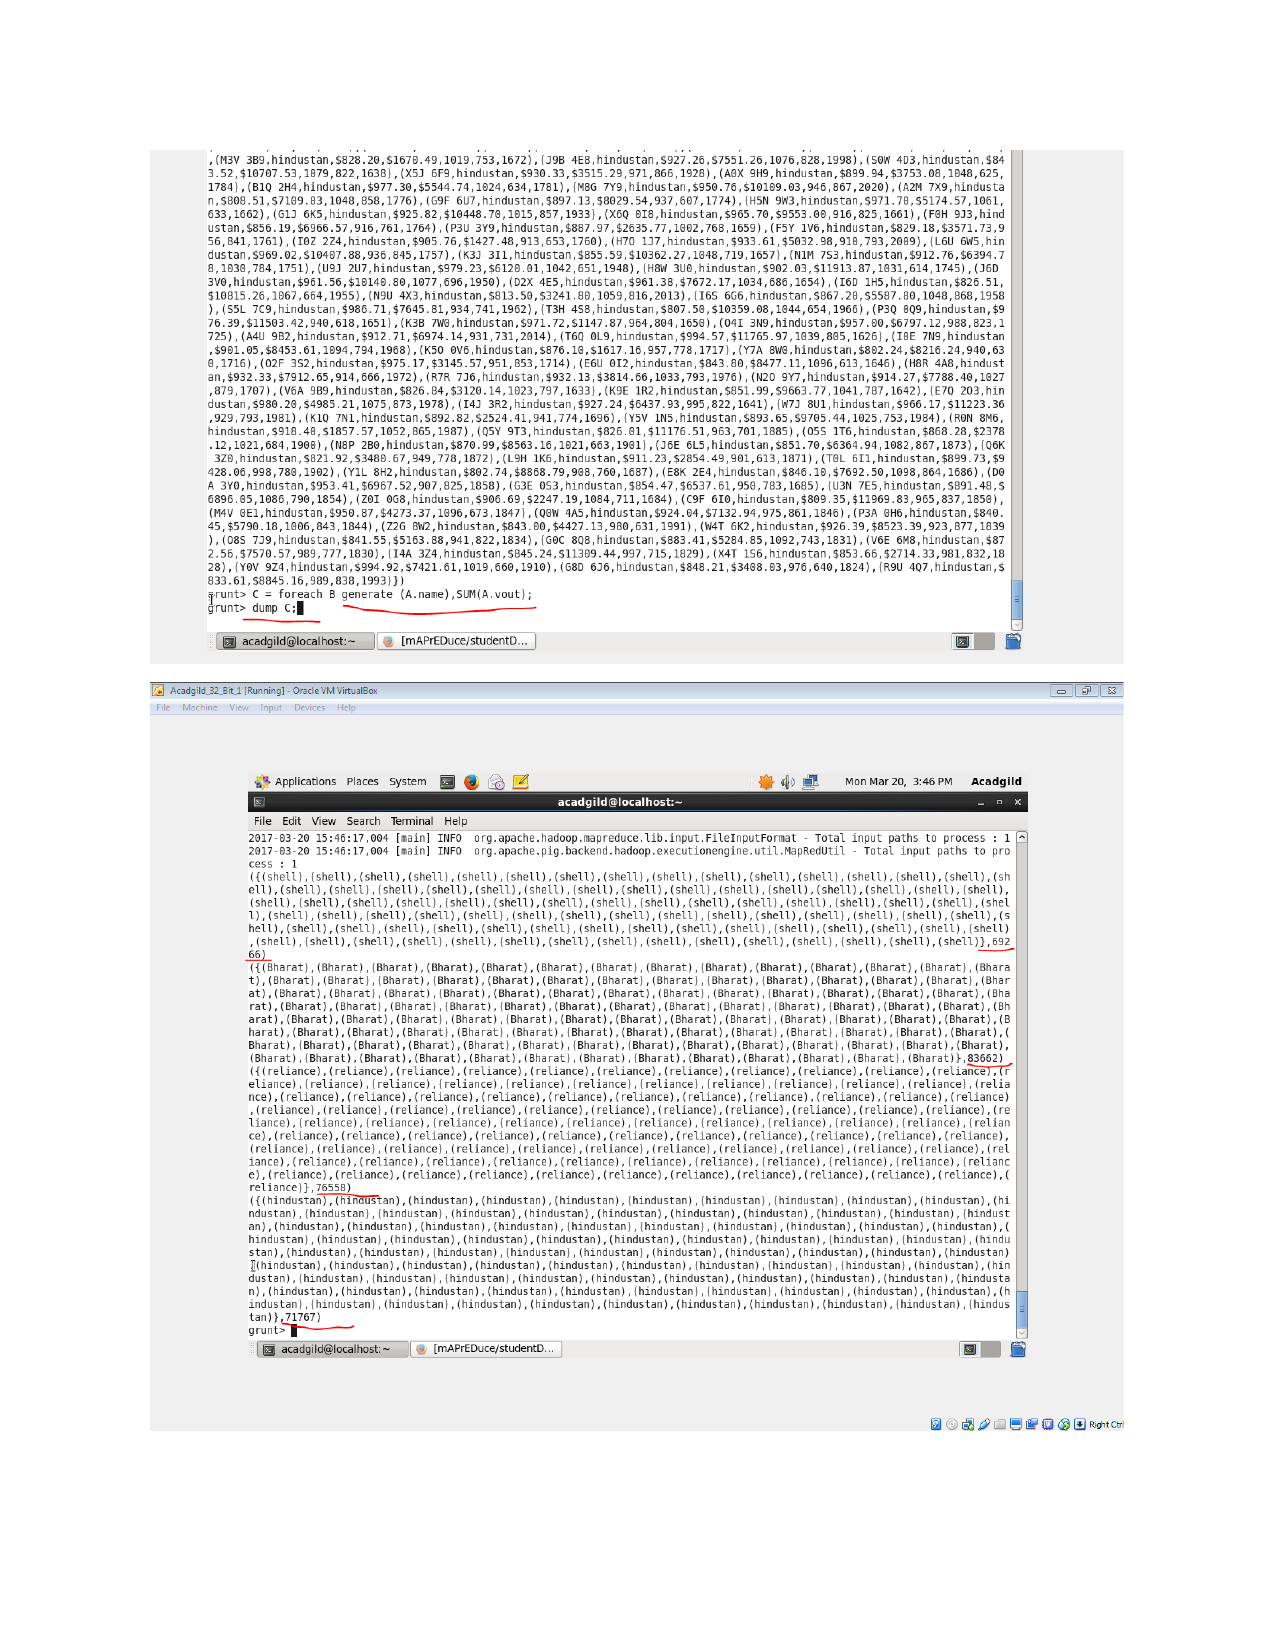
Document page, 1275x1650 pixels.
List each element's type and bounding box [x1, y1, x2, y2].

picture [150, 682, 1124, 1431]
picture [150, 150, 1124, 664]
